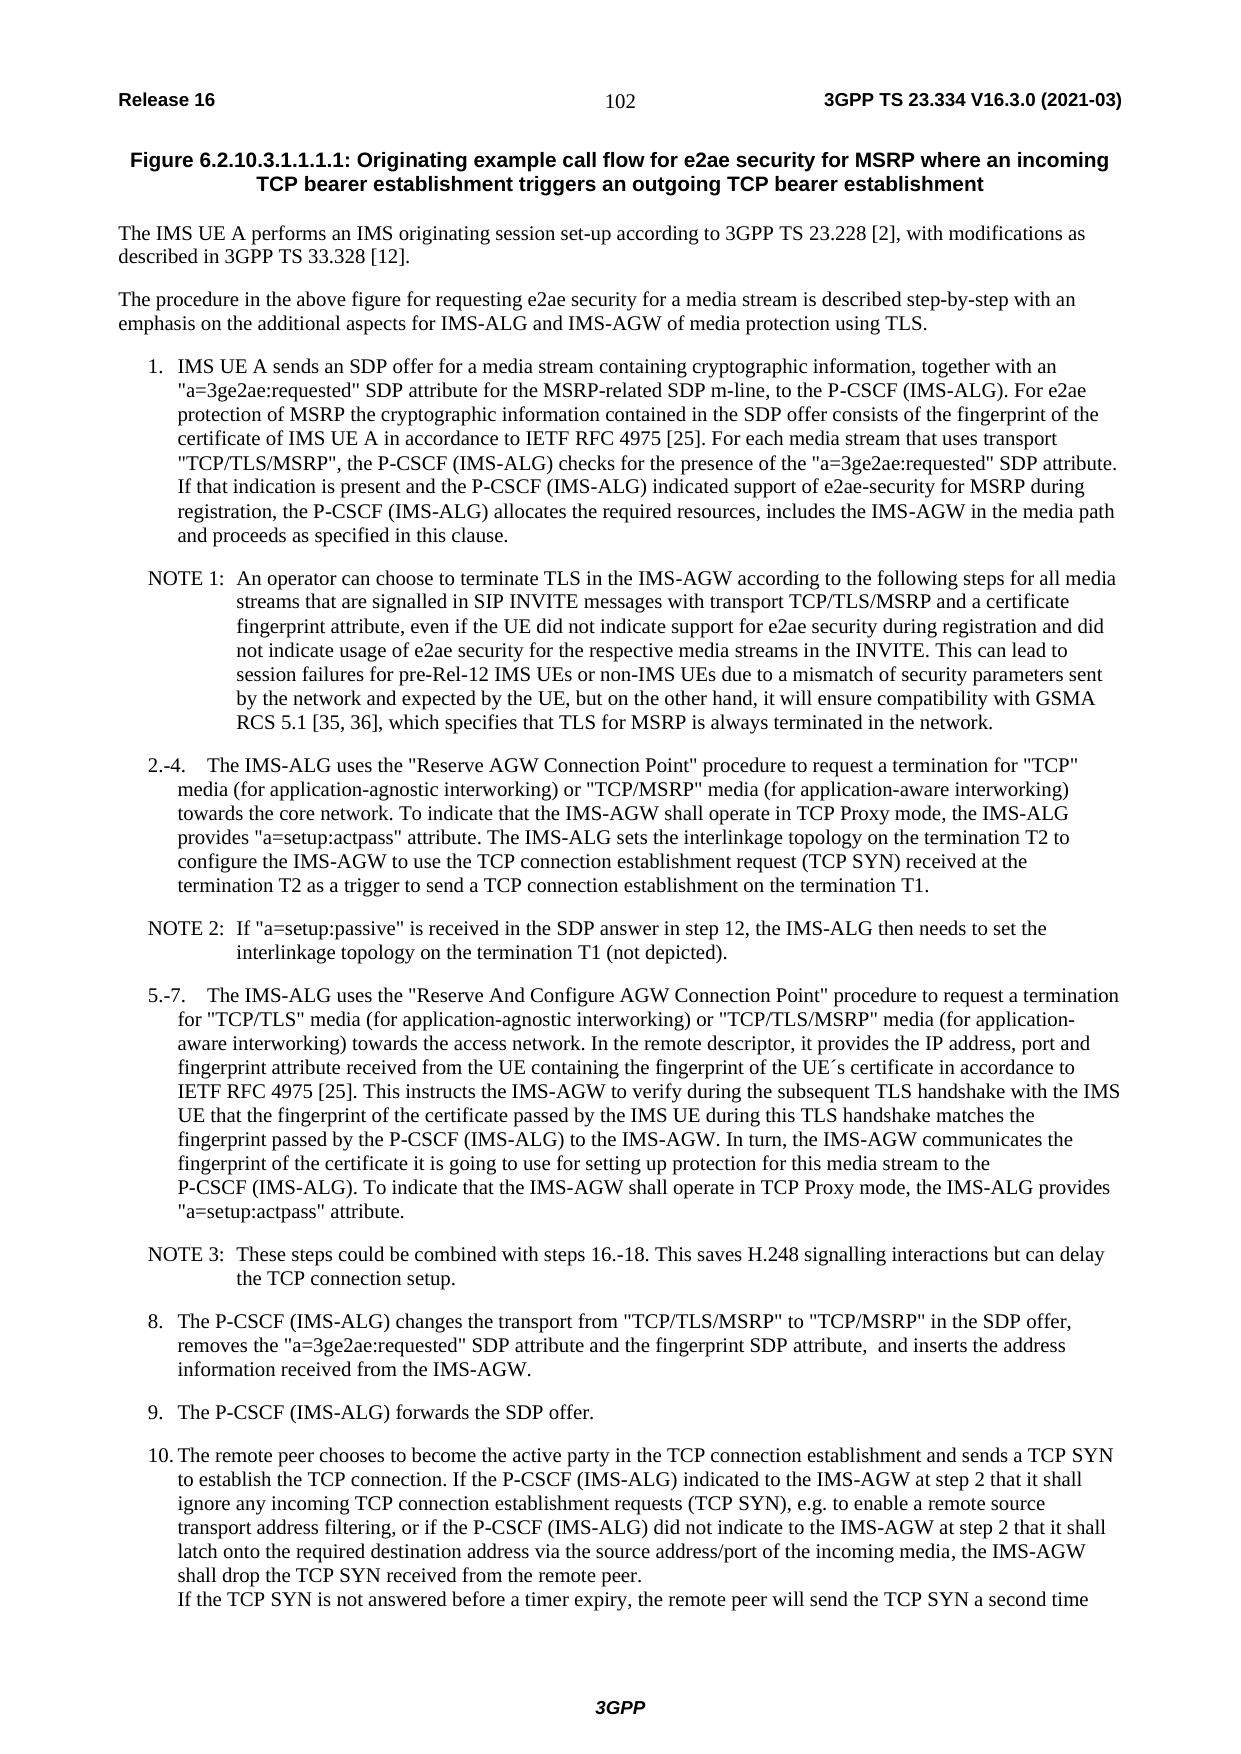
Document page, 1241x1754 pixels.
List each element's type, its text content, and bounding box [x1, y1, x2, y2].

text The IMS UE A performs an IMS originating session set-up according to 3GPP TS 23.228 [2], with modifications as described in 3GPP TS 33.328 [12]. [118, 220, 1122, 268]
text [148, 1443, 1122, 1611]
text Figure 6.2.10.3.1.1.1.1: Originating example call flow for e2ae security for MSRP where an incoming TCP bearer establishment triggers an outgoing TCP bearer establishment [118, 147, 1122, 195]
text 9. The P-CSCF (IMS-ALG) forwards the SDP offer. [148, 1400, 1122, 1424]
text NOTE 3: These steps could be combined with steps 16.-18. This saves H.248 signalling interactions but can delay the TCP connection setup. [148, 1242, 1122, 1290]
text NOTE 1: An operator can choose to terminate TLS in the IMS-AGW according to the following steps for all media streams that are signalled in SIP INVITE messages with transport TCP/TLS/MSRP and a certificate fingerprint attribute, even if the UE did not indicate support for e2ae security during registration and did not indicate usage of e2ae security for the respective media streams in the INVITE. This can lead to session failures for pre-Rel-12 IMS UEs or non-IMS UEs due to a mismatch of security parameters sent by the network and expected by the UE, but on the other hand, it will ensure compatibility with GSMA RCS 5.1 [35, 36], which specifies that TLS for MSRP is always terminated in the network. [148, 565, 1122, 734]
text NOTE 2: If "a=setup:passive" is received in the SDP answer in step 12, the IMS-ALG then needs to set the interlinkage topology on the termination T1 (not depicted). [148, 916, 1122, 964]
text 2.-4. The IMS-ALG uses the "Reserve AGW Connection Point" procedure to request a termination for "TCP" media (for application-agnostic interworking) or "TCP/MSRP" media (for application-aware interworking) towards the core network. To indicate that the IMS-AGW shall operate in TCP Proxy mode, the IMS-ALG provides "a=setup:actpass" attribute. The IMS-ALG sets the interlinkage topology on the termination T2 to configure the IMS-AGW to use the TCP connection establishment request (TCP SYN) received at the termination T2 as a trigger to send a TCP connection establishment on the termination T1. [148, 753, 1122, 897]
text 5.-7. The IMS-ALG uses the "Reserve And Configure AGW Connection Point" procedure to request a termination for "TCP/TLS" media (for application-agnostic interworking) or "TCP/TLS/MSRP" media (for application-aware interworking) towards the access network. In the remote descriptor, it provides the IP address, port and fingerprint attribute received from the UE containing the fingerprint of the UE´s certificate in accordance to IETF RFC 4975 [25]. This instructs the IMS-AGW to verify during the subsequent TLS handshake with the IMS UE that the fingerprint of the certificate passed by the IMS UE during this TLS handshake matches the fingerprint passed by the P-CSCF (IMS-ALG) to the IMS-AGW. In turn, the IMS-AGW communicates the fingerprint of the certificate it is going to use for setting up protection for this media stream to the P-CSCF (IMS-ALG). To indicate that the IMS-AGW shall operate in TCP Proxy mode, the IMS-ALG provides "a=setup:actpass" attribute. [148, 983, 1122, 1223]
text 1. IMS UE A sends an SDP offer for a media stream containing cryptographic information, together with an "a=3ge2ae:requested" SDP attribute for the MSRP-related SDP m-line, to the P-CSCF (IMS-ALG). For e2ae protection of MSRP the cryptographic information contained in the SDP offer consists of the fingerprint of the certificate of IMS UE A in accordance to IETF RFC 4975 [25]. For each media stream that uses transport "TCP/TLS/MSRP", the P-CSCF (IMS-ALG) checks for the presence of the "a=3ge2ae:requested" SDP attribute. If that indication is present and the P-CSCF (IMS-ALG) indicated support of e2ae-security for MSRP during registration, the P-CSCF (IMS-ALG) allocates the required resources, includes the IMS-AGW in the media path and proceeds as specified in this clause. [148, 354, 1122, 547]
text 8. The P-CSCF (IMS-ALG) changes the transport from "TCP/TLS/MSRP" to "TCP/MSRP" in the SDP offer, removes the "a=3ge2ae:requested" SDP attribute and the fingerprint SDP attribute, and inserts the address information received from the IMS-AGW. [148, 1309, 1122, 1381]
text The procedure in the above figure for requesting e2ae security for a media stream is described step-by-step with an emphasis on the additional aspects for IMS-ALG and IMS-AGW of media protection using TLS. [118, 287, 1122, 335]
